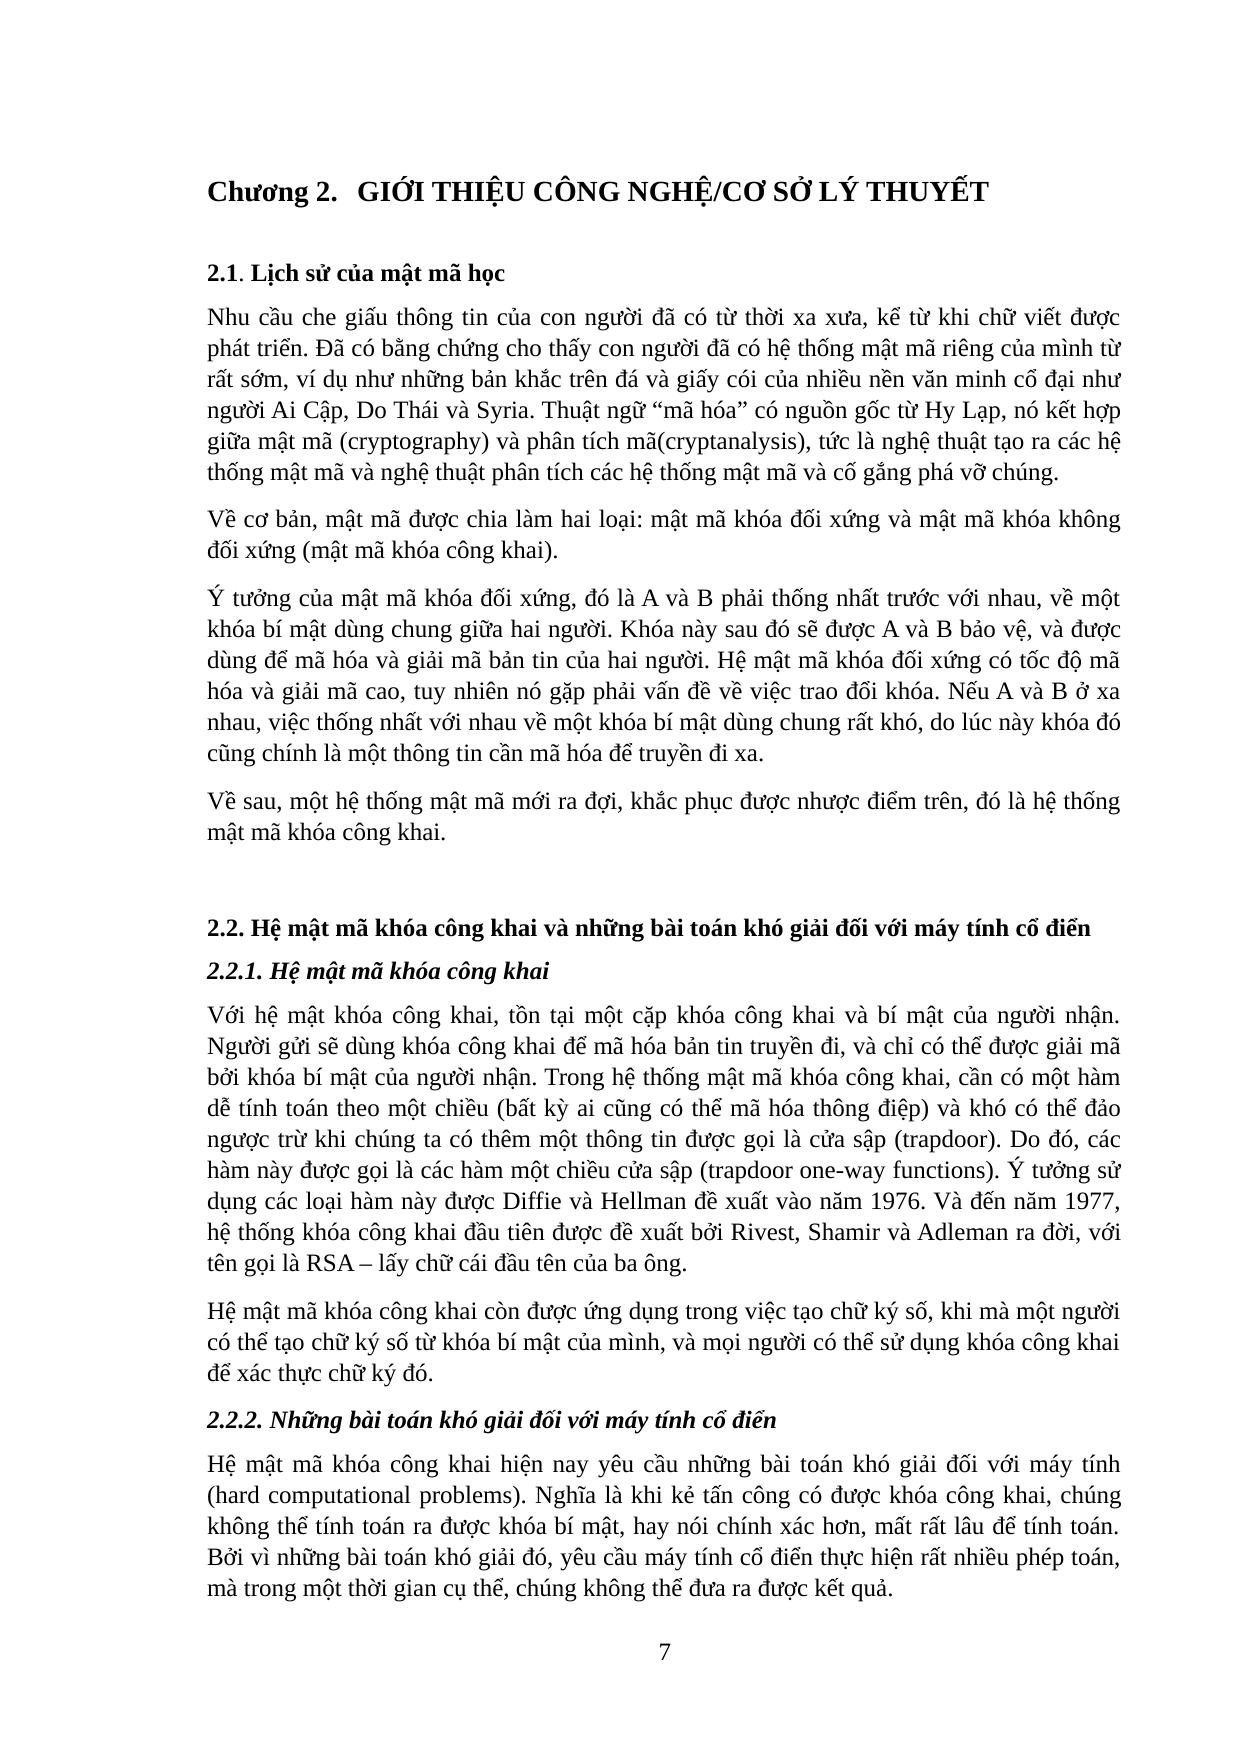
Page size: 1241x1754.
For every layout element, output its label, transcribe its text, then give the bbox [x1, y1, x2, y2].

text Về sau, một hệ thống mật mã mới ra đợi, khắc phục được nhược điểm trên, đó là hệ thống mật mã khóa công khai. [207, 786, 1122, 846]
text Về cơ bản, mật mã được chia làm hai loại: mật mã khóa đối xứng và mật mã khóa không đối xứng (mật mã khóa công khai). [207, 504, 1122, 564]
text Ý tưởng của mật mã khóa đối xứng, đó là A và B phải thống nhất trước với nhau, về một khóa bí mật dùng chung giữa hai người. Khóa này sau đó sẽ được A và B bảo vệ, và được dùng để mã hóa và giải mã bản tin của hai người. Hệ mật mã khóa đối xứng có tốc độ mã hóa và giải mã cao, tuy nhiên nó gặp phải vấn đề về việc trao đổi khóa. Nếu A và B ở xa nhau, việc thống nhất với nhau về một khóa bí mật dùng chung rất khó, do lúc này khóa đó cũng chính là một thông tin cần mã hóa để truyền đi xa. [207, 583, 1122, 767]
text Nhu cầu che giấu thông tin của con người đã có từ thời xa xưa, kể từ khi chữ viết được phát triển. Đã có bằng chứng cho thấy con người đã có hệ thống mật mã riêng của mình từ rất sớm, ví dụ như những bản khắc trên đá và giấy cói của nhiều nền văn minh cổ đại như người Ai Cập, Do Thái và Syria. Thuật ngữ “mã hóa” có nguồn gốc từ Hy Lạp, nó kết hợp giữa mật mã (cryptography) và phân tích mã(cryptanalysis), tức là nghệ thuật tạo ra các hệ thống mật mã và nghệ thuật phân tích các hệ thống mật mã và cố gắng phá vỡ chúng. [207, 302, 1122, 486]
subtitle 2.2. Hệ mật mã khóa công khai và những bài toán khó giải đối với máy tính cổ điển [207, 913, 1122, 941]
text Với hệ mật khóa công khai, tồn tại một cặp khóa công khai và bí mật của người nhận. Người gửi sẽ dùng khóa công khai để mã hóa bản tin truyền đi, và chỉ có thể được giải mã bởi khóa bí mật của người nhận. Trong hệ thống mật mã khóa công khai, cần có một hàm dễ tính toán theo một chiều (bất kỳ ai cũng có thể mã hóa thông điệp) và khó có thể đảo ngược trừ khi chúng ta có thêm một thông tin được gọi là cửa sập (trapdoor). Do đó, các hàm này được gọi là các hàm một chiều cửa sập (trapdoor one-way functions). Ý tưởng sử dụng các loại hàm này được Diffie và Hellman đề xuất vào năm 1976. Và đến năm 1977, hệ thống khóa công khai đầu tiên được đề xuất bởi Rivest, Shamir và Adleman ra đời, với tên gọi là RSA – lấy chữ cái đầu tên của ba ông. [207, 1000, 1122, 1277]
subtitle GIỚI THIỆU CÔNG NGHỆ/CƠ SỞ LÝ THUYẾT [207, 174, 1122, 208]
text Hệ mật mã khóa công khai hiện nay yêu cầu những bài toán khó giải đối với máy tính (hard computational problems). Nghĩa là khi kẻ tấn công có được khóa công khai, chúng không thể tính toán ra được khóa bí mật, hay nói chính xác hơn, mất rất lâu để tính toán. Bởi vì những bài toán khó giải đó, yêu cầu máy tính cổ điển thực hiện rất nhiều phép toán, mà trong một thời gian cụ thể, chúng không thể đưa ra được kết quả. [207, 1449, 1122, 1602]
subtitle 2.1. Lịch sử của mật mã học [207, 258, 1122, 287]
text Hệ mật mã khóa công khai còn được ứng dụng trong việc tạo chữ ký số, khi mà một người có thể tạo chữ ký số từ khóa bí mật của mình, và mọi người có thể sử dụng khóa công khai để xác thực chữ ký đó. [207, 1296, 1122, 1387]
subtitle 2.2.2. Những bài toán khó giải đối với máy tính cổ điển [207, 1406, 1122, 1434]
subtitle 2.2.1. Hệ mật mã khóa công khai [207, 956, 1122, 985]
